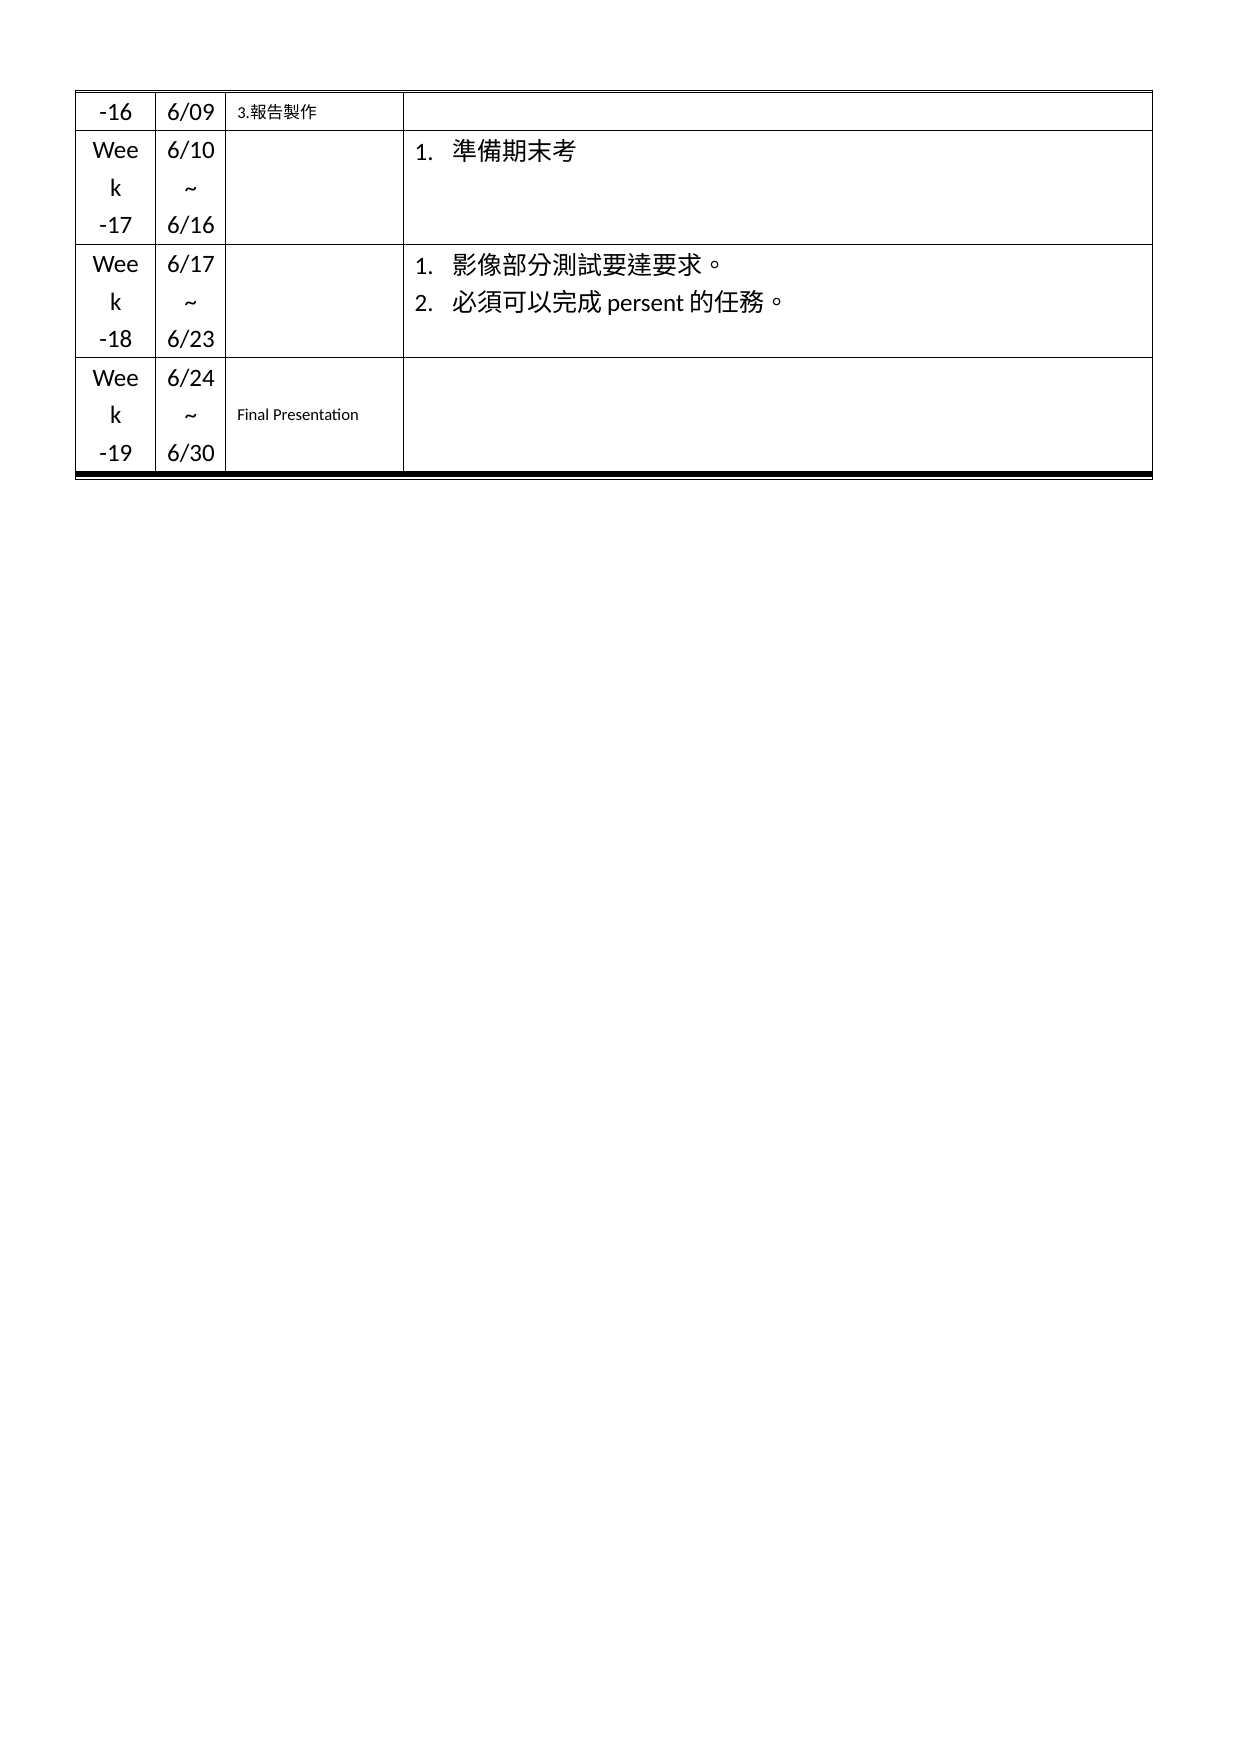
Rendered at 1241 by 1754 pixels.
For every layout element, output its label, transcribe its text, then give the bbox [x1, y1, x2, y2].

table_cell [226, 93, 403, 130]
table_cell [404, 93, 1152, 130]
table_cell [226, 131, 403, 244]
table_cell Week -17 [76, 131, 155, 244]
table_cell 準備期末考 [404, 131, 1152, 244]
table_cell Week -16 [76, 93, 155, 130]
table_cell 6/24 ~ 6/30 [156, 358, 225, 471]
table_cell [404, 358, 1152, 471]
table_cell Week -19 [76, 358, 155, 471]
table_cell [226, 245, 403, 357]
table_cell Week -18 [76, 245, 155, 357]
table_cell 6/03 ~ 6/09 [156, 93, 225, 130]
table_cell 6/10 ~ 6/16 [156, 131, 225, 244]
table_cell 影像部分測試要達要求。 必須可以完成persent的任務。 [404, 245, 1152, 357]
table_cell Final Presentation [226, 358, 403, 471]
table_cell 6/17 ~ 6/23 [156, 245, 225, 357]
